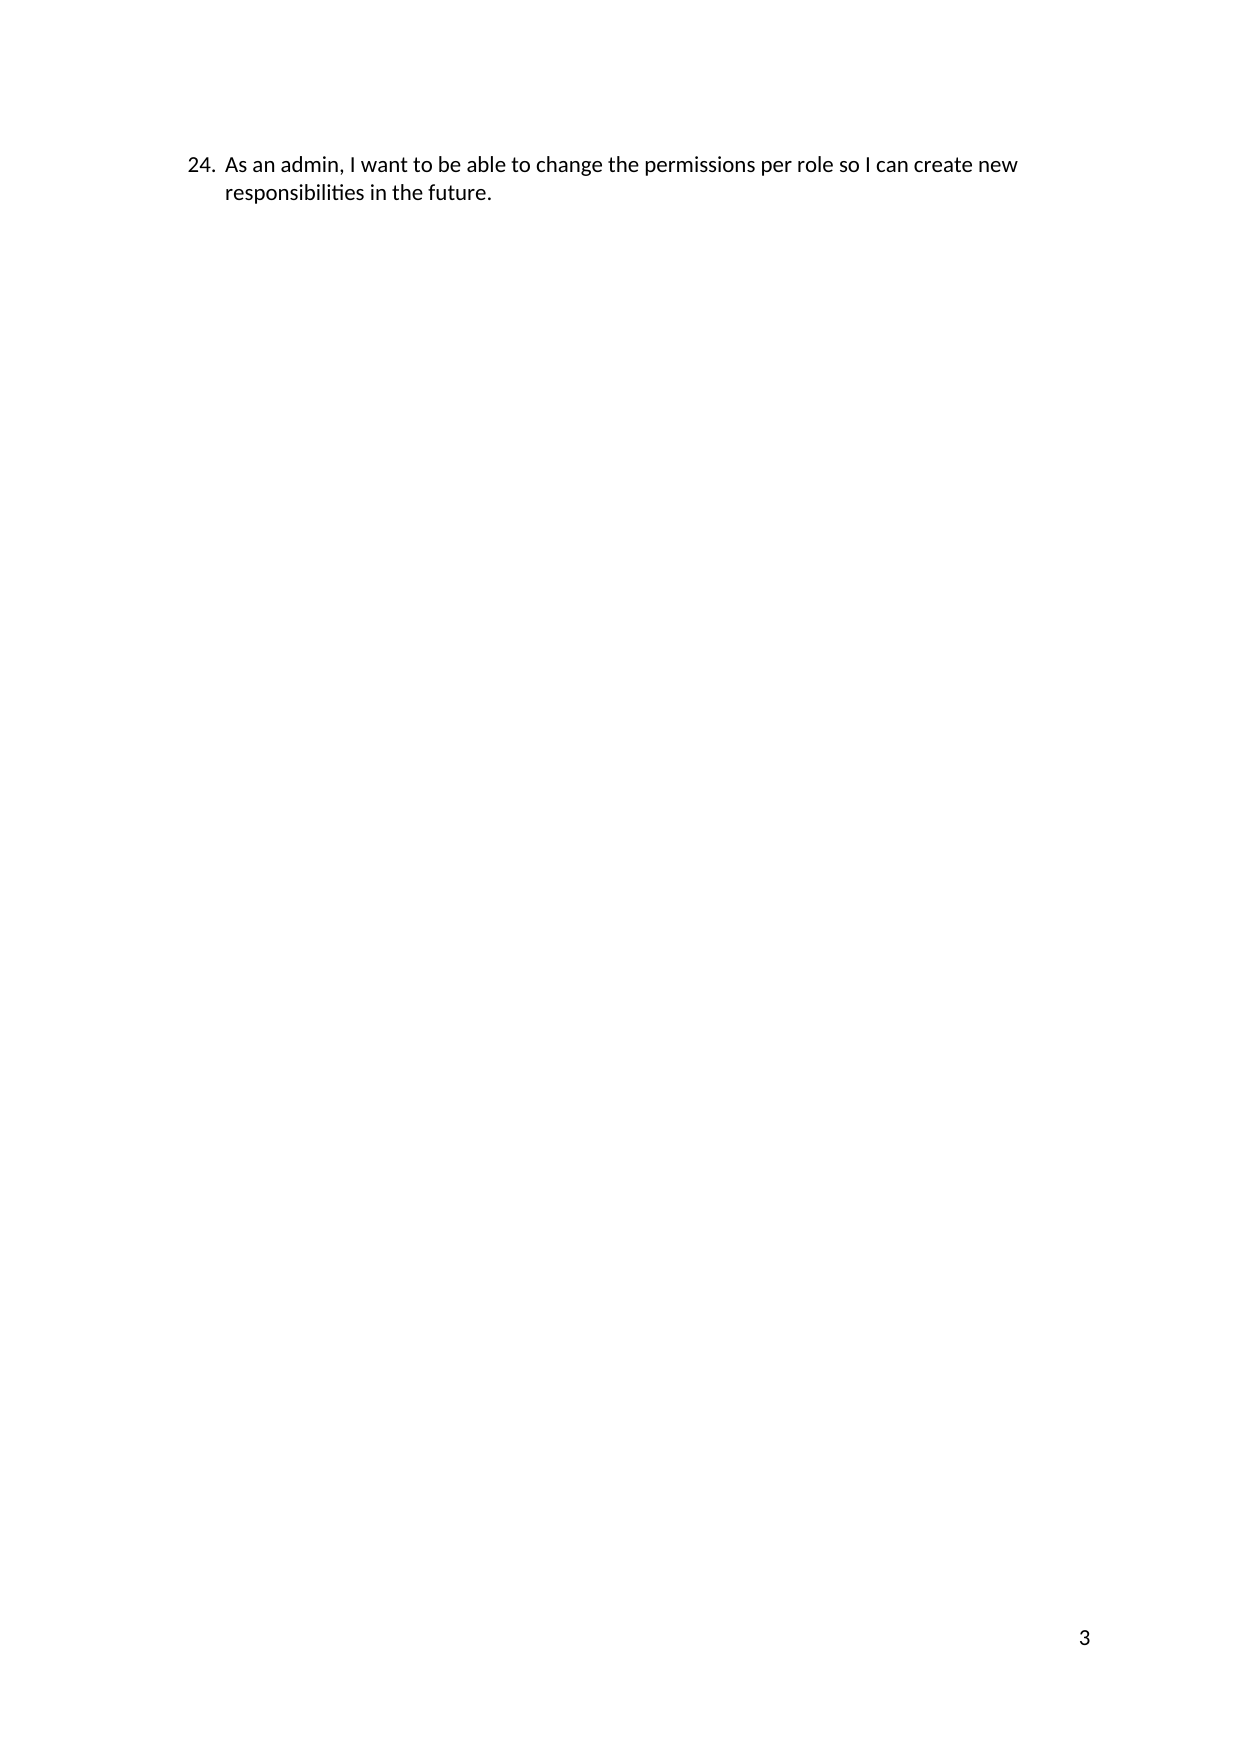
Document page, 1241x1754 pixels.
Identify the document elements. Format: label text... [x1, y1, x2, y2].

list As an admin, I want to be able to change the permissions per role so I can create new responsibilities in the future. [187, 150, 1090, 206]
